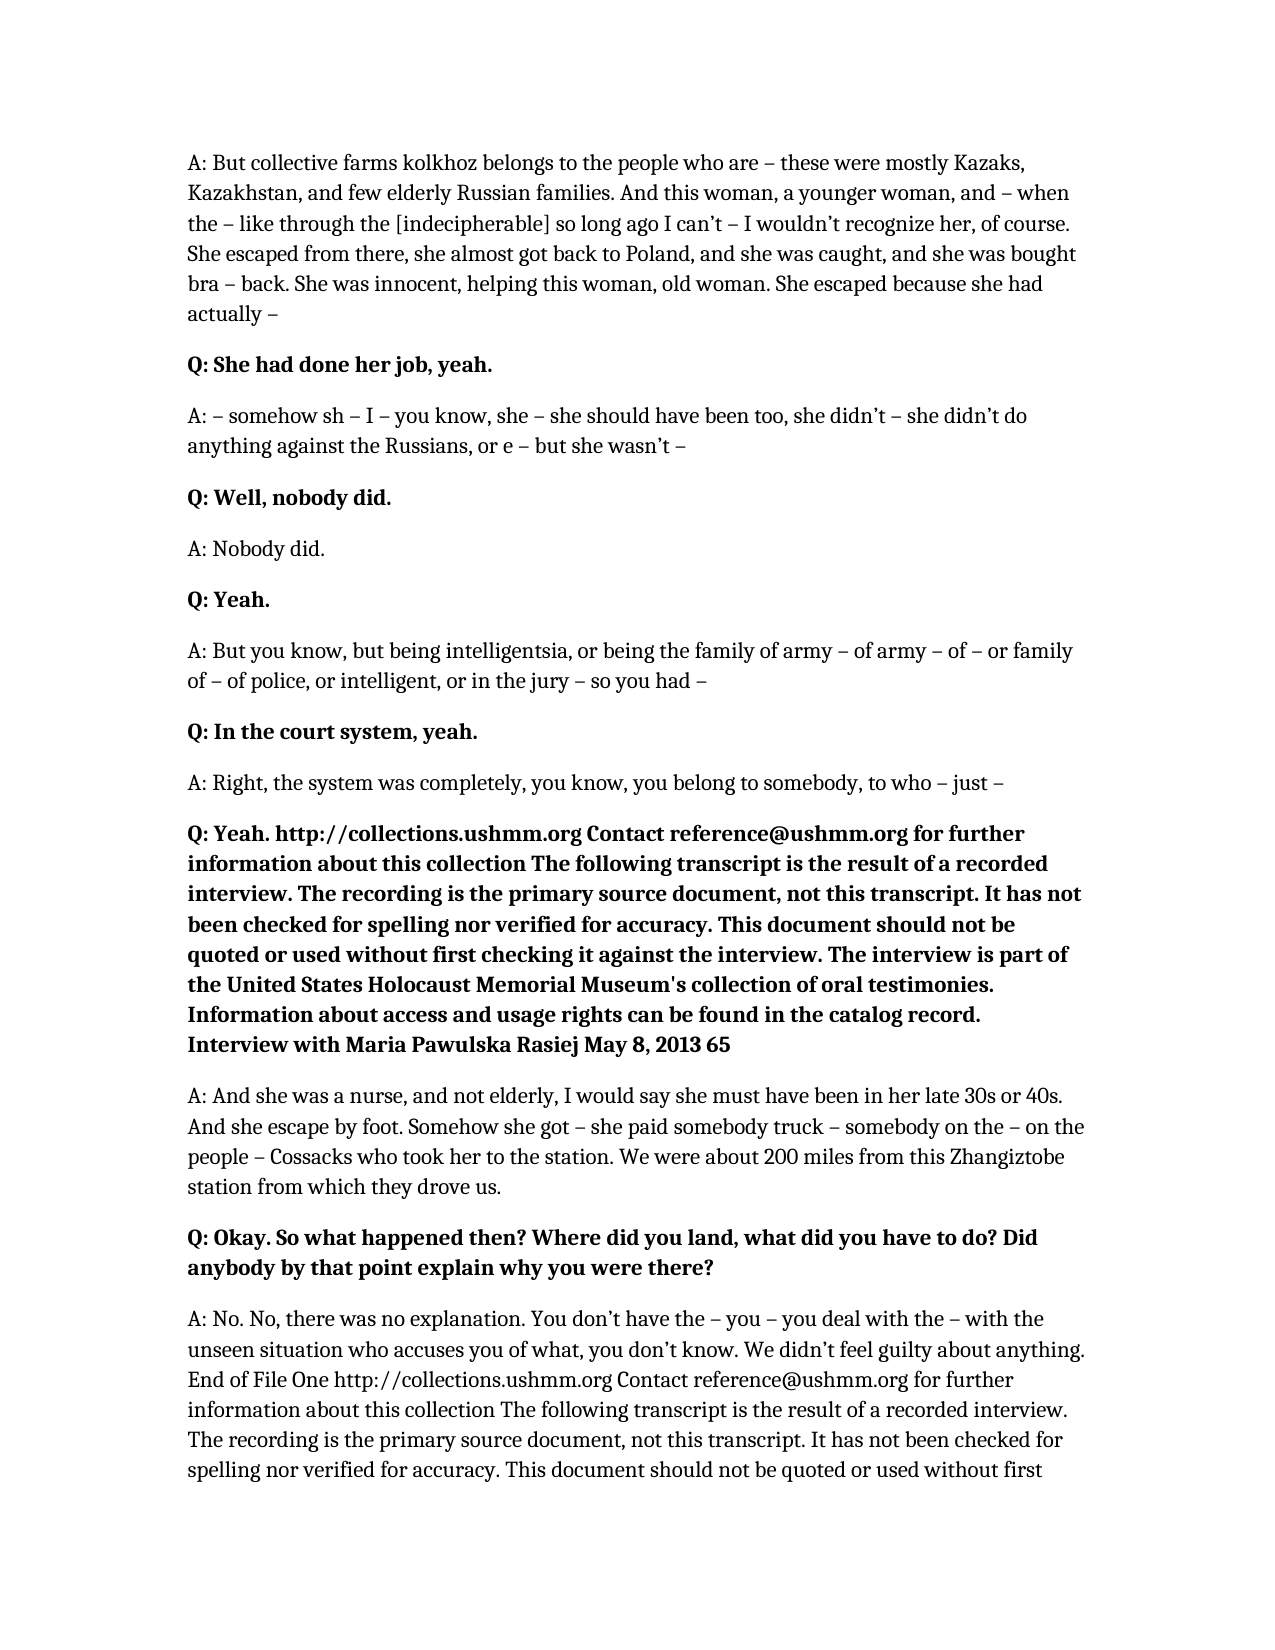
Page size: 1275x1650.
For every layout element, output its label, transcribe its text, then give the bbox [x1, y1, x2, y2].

text Q: Yeah. [187, 586, 1087, 613]
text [187, 1306, 1087, 1484]
text Q: Well, nobody did. [187, 484, 1087, 511]
text Q: She had done her job, yeah. [187, 352, 1087, 378]
text A: But you know, but being intelligentsia, or being the family of army – of army – of – or family of – of police, or intelligent, or in the jury – so you had – [187, 637, 1087, 694]
text A: But collective farms kolkhoz belongs to the people who are – these were mostly Kazaks, Kazakhstan, and few elderly Russian families. And this woman, a younger woman, and – when the – like through the [indecipherable] so long ago I can’t – I wouldn’t recognize her, of course. She escaped from there, she almost got back to Poland, and she was caught, and she was bought bra – back. She was innocent, helping this woman, old woman. She escaped because she had actually – [187, 150, 1087, 327]
text A: And she was a nurse, and not elderly, I would say she must have been in her late 30s or 40s. And she escape by foot. Somehow she got – she paid somebody truck – somebody on the – on the people – Cossacks who took her to the station. We were about 200 miles from this Zhangiztobe station from which they drove us. [187, 1083, 1087, 1200]
text A: – somehow sh – I – you know, she – she should have been too, she didn’t – she didn’t do anything against the Russians, or e – but she wasn’t – [187, 403, 1087, 460]
text Q: Okay. So what happened then? Where did you land, what did you have to do? Did anybody by that point explain why you were there? [187, 1225, 1087, 1282]
text Q: Yeah. http://collections.ushmm.org Contact reference@ushmm.org for further information about this collection The following transcript is the result of a recorded interview. The recording is the primary source document, not this transcript. It has not been checked for spelling nor verified for accuracy. This document should not be quoted or used without first checking it against the interview. The interview is part of the United States Holocaust Memorial Museum's collection of oral testimonies. Information about access and usage rights can be found in the catalog record. Interview with Maria Pawulska Rasiej May 8, 2013 65 [187, 821, 1087, 1059]
text Q: In the court system, yeah. [187, 719, 1087, 745]
text A: Nobody did. [187, 535, 1087, 562]
text A: Right, the system was completely, you know, you belong to somebody, to who – just – [187, 770, 1087, 796]
